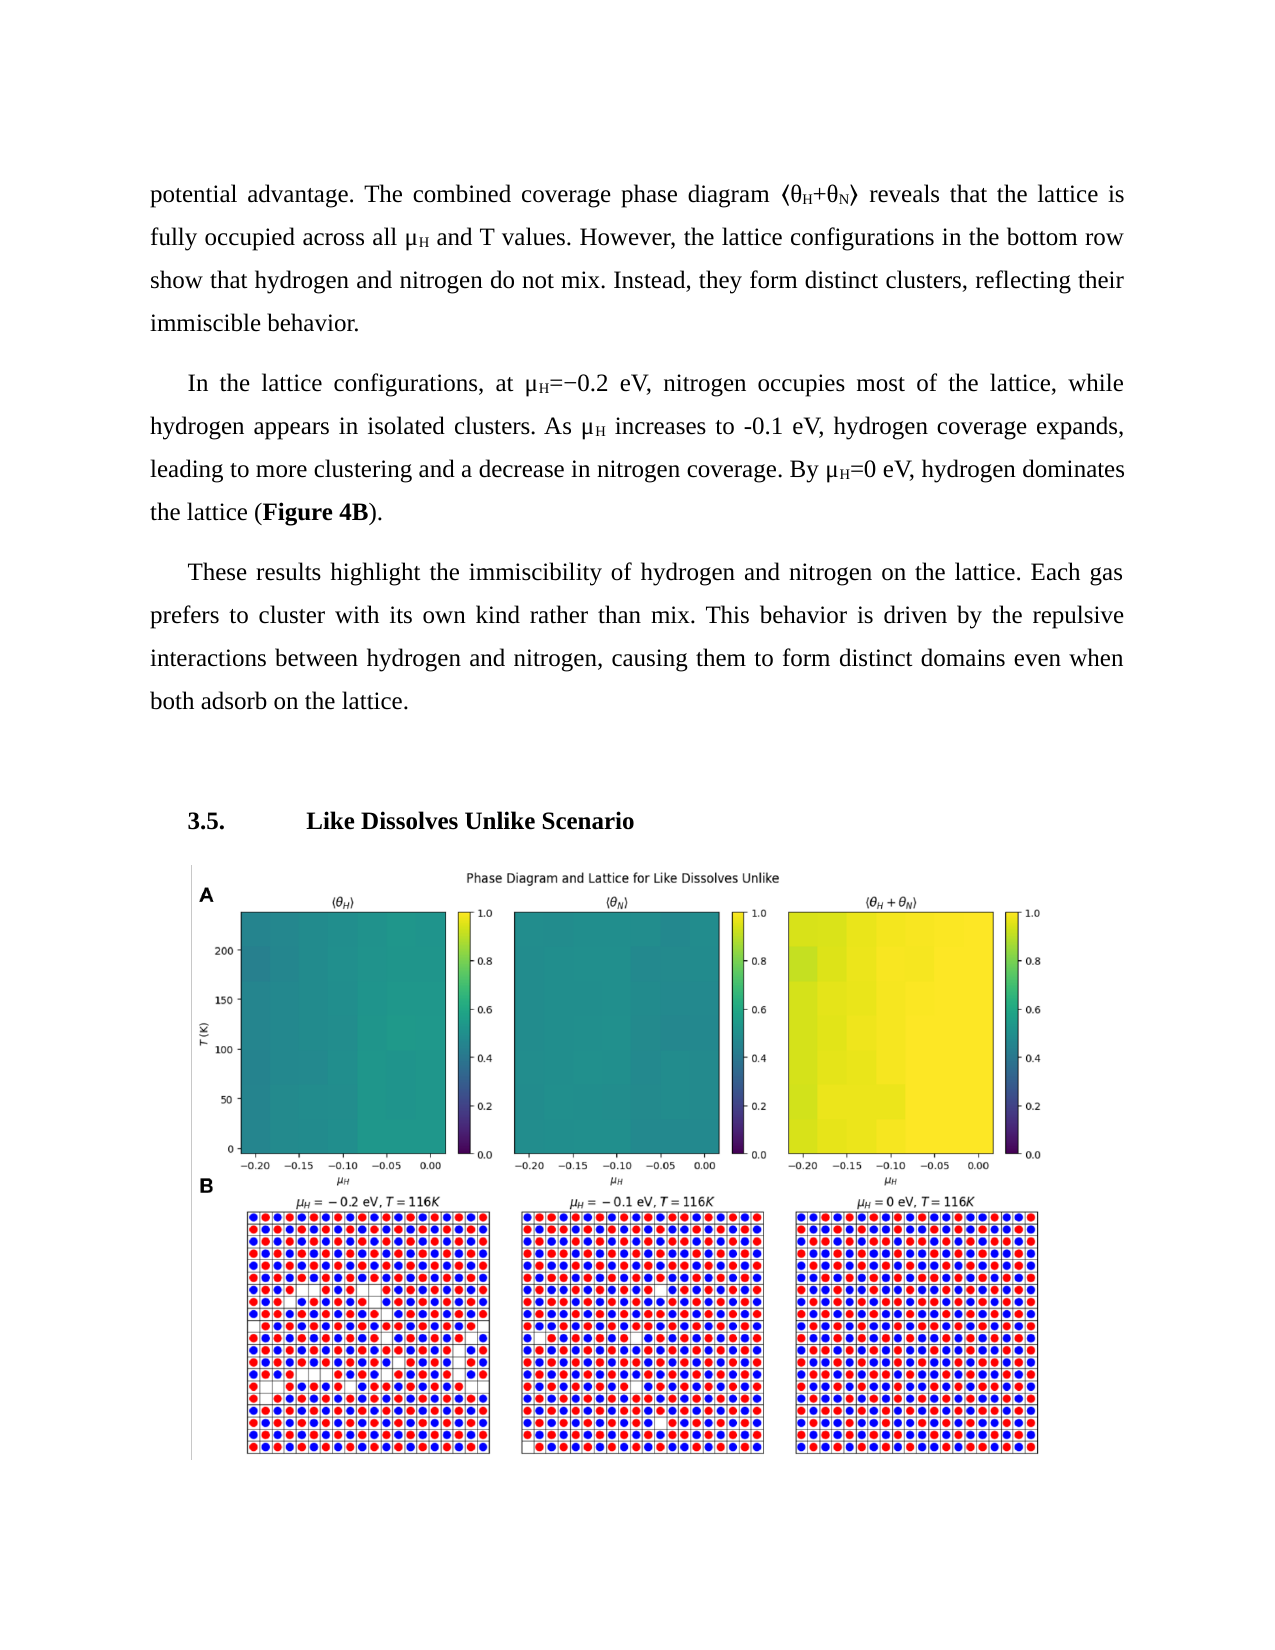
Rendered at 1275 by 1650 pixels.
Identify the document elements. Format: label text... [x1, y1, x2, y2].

list Like Dissolves Unlike Scenario [187, 806, 1125, 835]
text These results highlight the immiscibility of hydrogen and nitrogen on the lattice. Each gas prefers to cluster with its own kind rather than mix. This behavior is driven by the repulsive interactions between hydrogen and nitrogen, causing them to form distinct domains even when both adsorb on the lattice. [150, 557, 1125, 715]
picture [187, 865, 1047, 1460]
